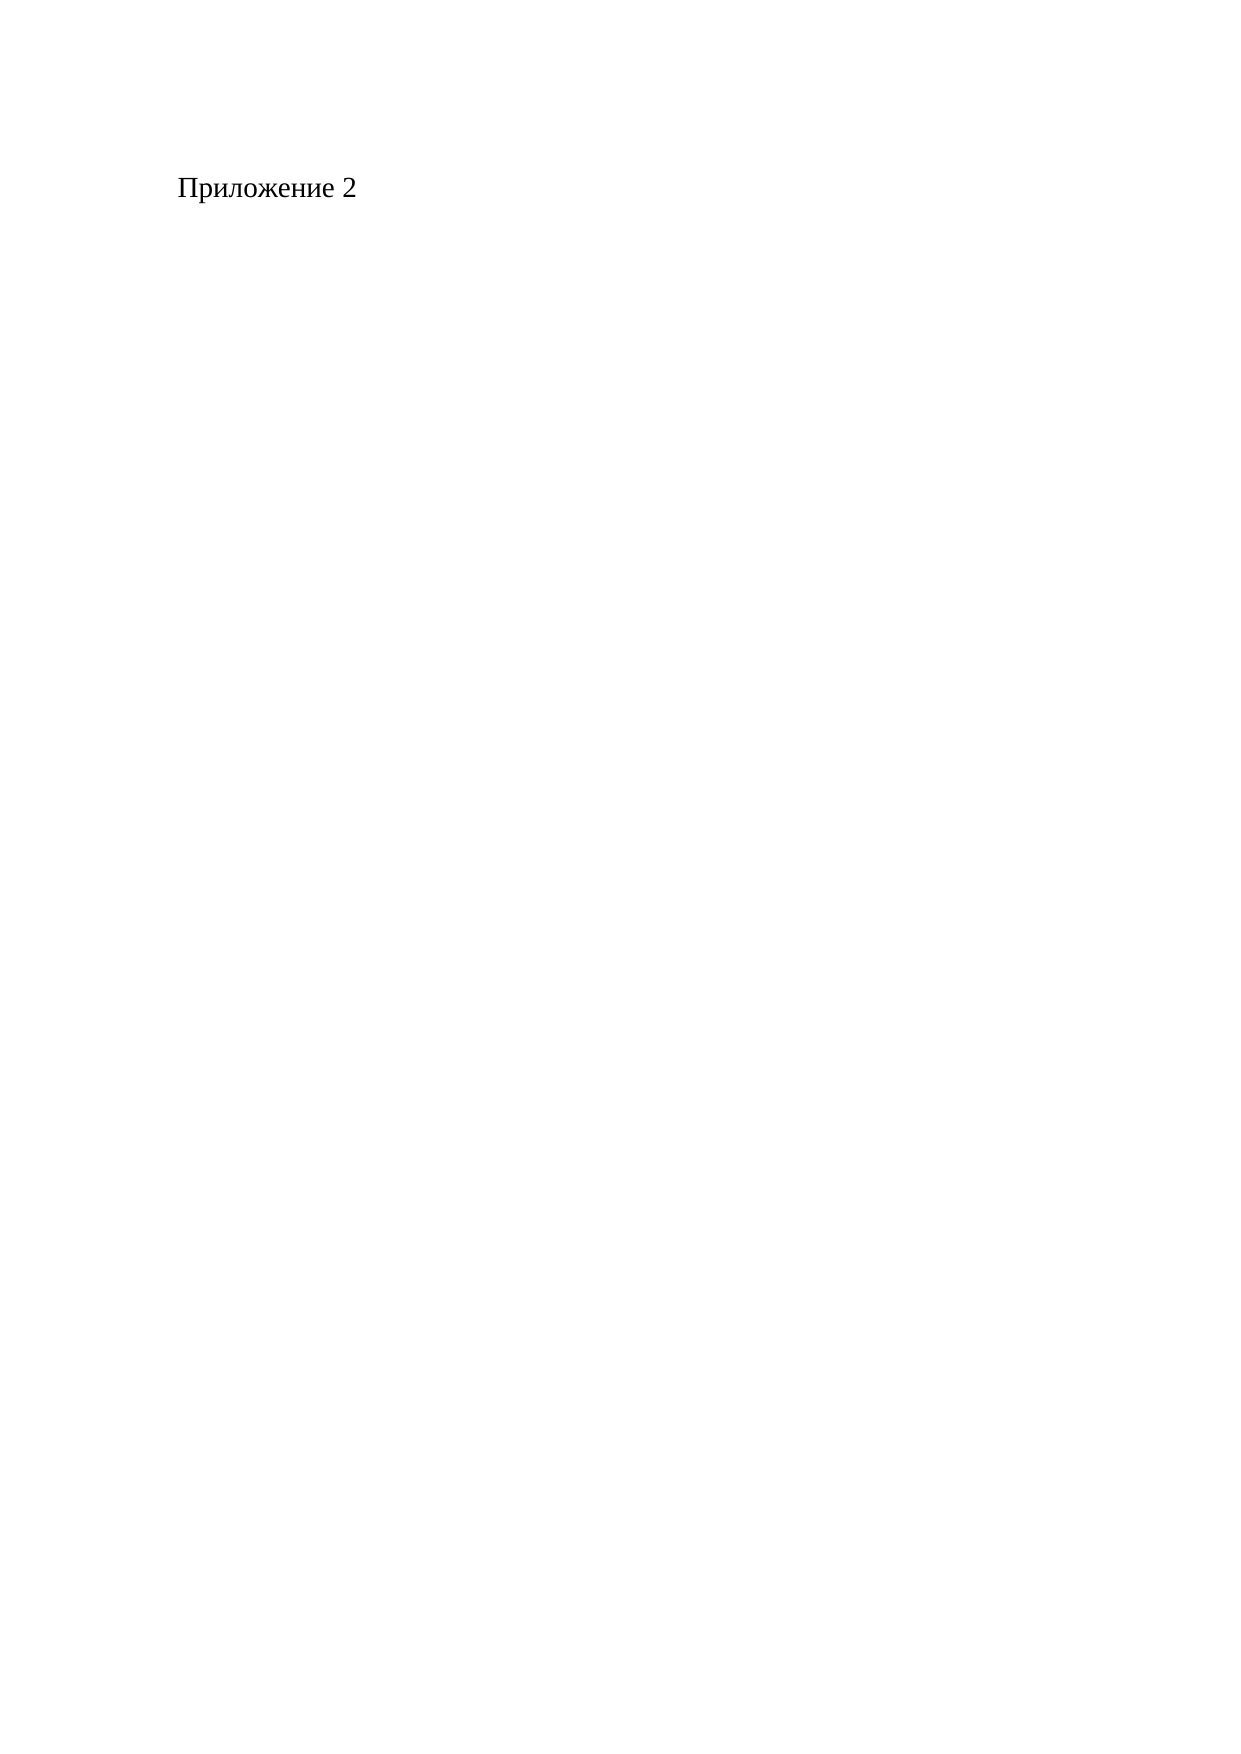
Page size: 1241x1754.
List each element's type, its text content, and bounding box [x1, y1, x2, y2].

text Приложение 2 [177, 170, 1152, 204]
